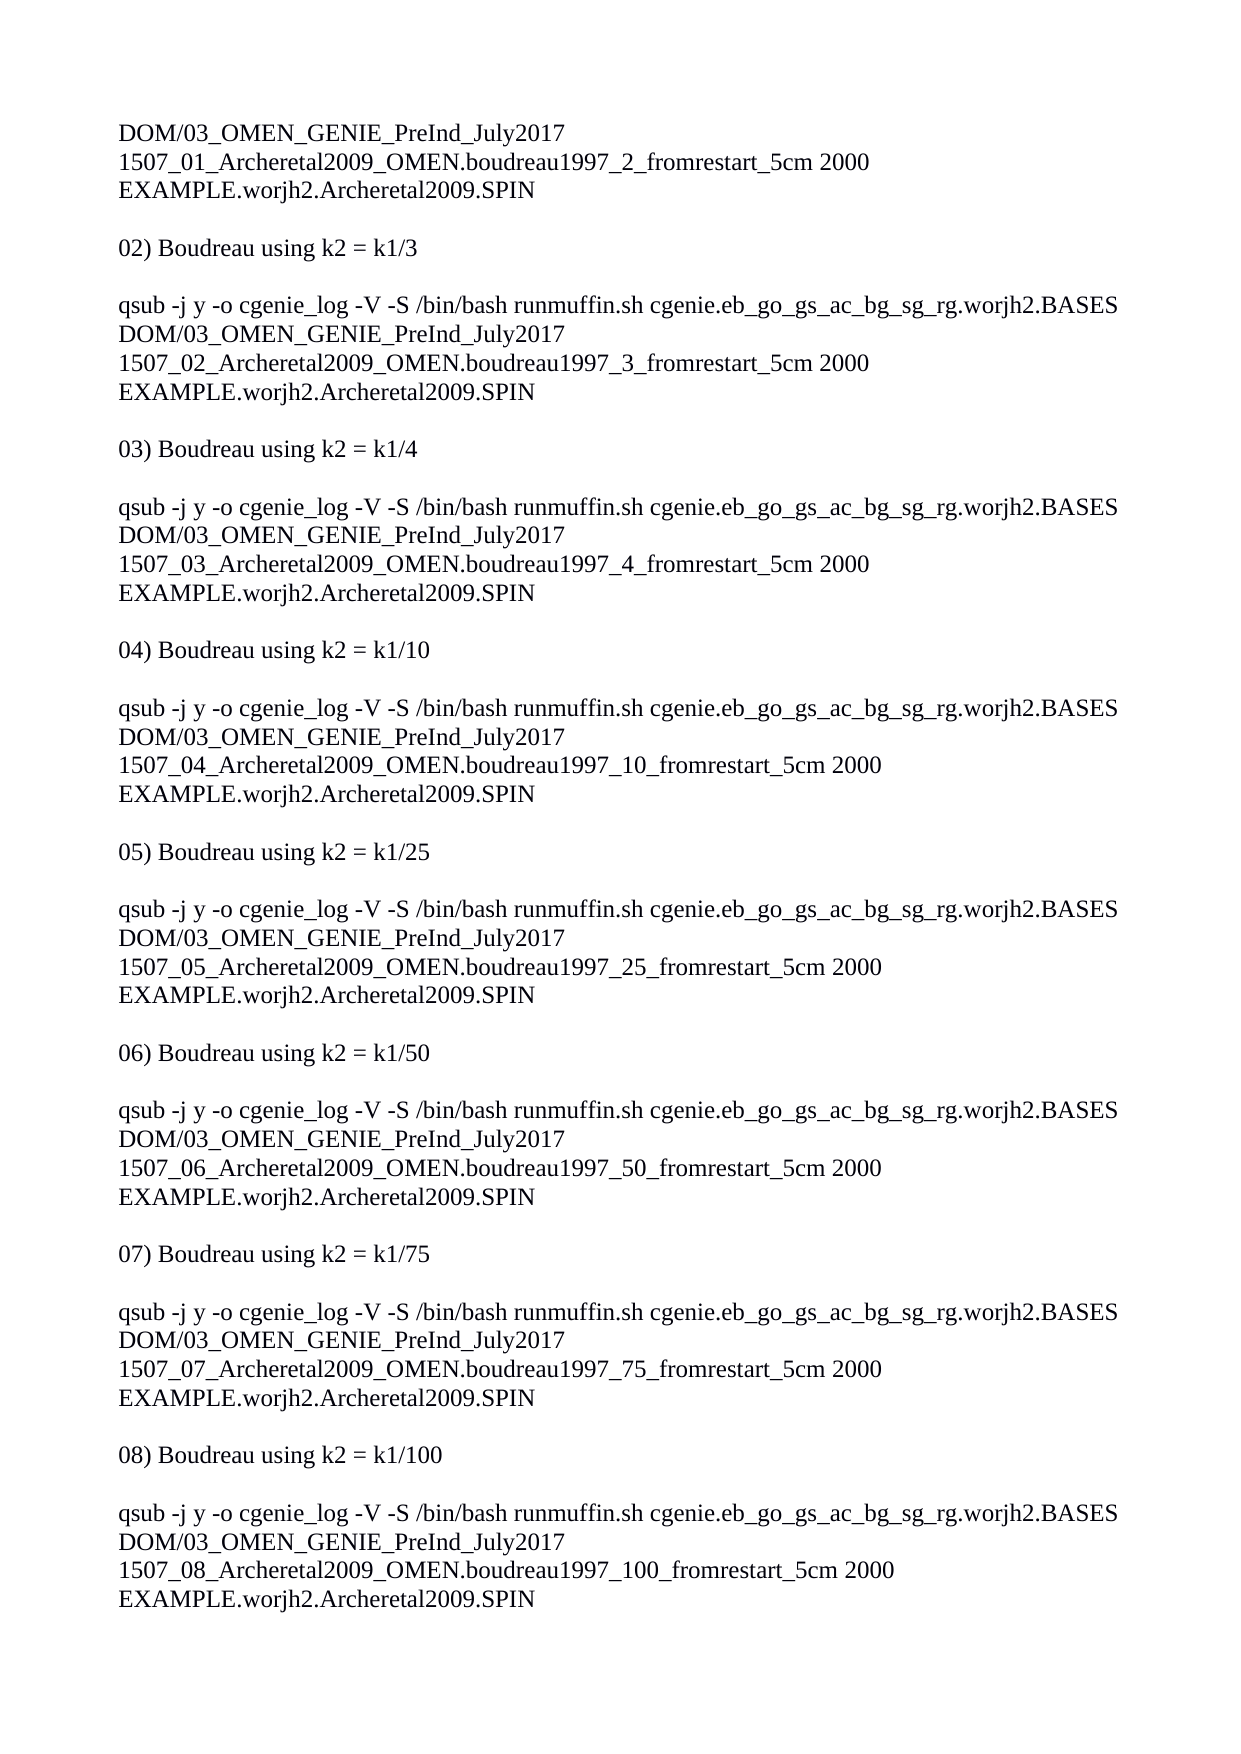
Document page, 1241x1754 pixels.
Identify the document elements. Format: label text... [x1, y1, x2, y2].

text qsub -j y -o cgenie_log -V -S /bin/bash runmuffin.sh cgenie.eb_go_gs_ac_bg_sg_rg.worjh2.BASES DOM/03_OMEN_GENIE_PreInd_July2017 1507_04_Archeretal2009_OMEN.boudreau1997_10_fromrestart_5cm 2000 EXAMPLE.worjh2.Archeretal2009.SPIN [118, 693, 1122, 808]
text qsub -j y -o cgenie_log -V -S /bin/bash runmuffin.sh cgenie.eb_go_gs_ac_bg_sg_rg.worjh2.BASES DOM/03_OMEN_GENIE_PreInd_July2017 1507_05_Archeretal2009_OMEN.boudreau1997_25_fromrestart_5cm 2000 EXAMPLE.worjh2.Archeretal2009.SPIN [118, 894, 1122, 1009]
text qsub -j y -o cgenie_log -V -S /bin/bash runmuffin.sh cgenie.eb_go_gs_ac_bg_sg_rg.worjh2.BASES DOM/03_OMEN_GENIE_PreInd_July2017 1507_08_Archeretal2009_OMEN.boudreau1997_100_fromrestart_5cm 2000 EXAMPLE.worjh2.Archeretal2009.SPIN [118, 1498, 1122, 1613]
text 08) Boudreau using k2 = k1/100 [118, 1441, 1122, 1469]
text qsub -j y -o cgenie_log -V -S /bin/bash runmuffin.sh cgenie.eb_go_gs_ac_bg_sg_rg.worjh2.BASES DOM/03_OMEN_GENIE_PreInd_July2017 1507_06_Archeretal2009_OMEN.boudreau1997_50_fromrestart_5cm 2000 EXAMPLE.worjh2.Archeretal2009.SPIN [118, 1096, 1122, 1211]
text qsub -j y -o cgenie_log -V -S /bin/bash runmuffin.sh cgenie.eb_go_gs_ac_bg_sg_rg.worjh2.BASES DOM/03_OMEN_GENIE_PreInd_July2017 1507_02_Archeretal2009_OMEN.boudreau1997_3_fromrestart_5cm 2000 EXAMPLE.worjh2.Archeretal2009.SPIN [118, 291, 1122, 406]
text 06) Boudreau using k2 = k1/50 [118, 1038, 1122, 1067]
text qsub -j y -o cgenie_log -V -S /bin/bash runmuffin.sh cgenie.eb_go_gs_ac_bg_sg_rg.worjh2.BASES DOM/03_OMEN_GENIE_PreInd_July2017 1507_03_Archeretal2009_OMEN.boudreau1997_4_fromrestart_5cm 2000 EXAMPLE.worjh2.Archeretal2009.SPIN [118, 492, 1122, 607]
text 02) Boudreau using k2 = k1/3 [118, 233, 1122, 262]
text qsub -j y -o cgenie_log -V -S /bin/bash runmuffin.sh cgenie.eb_go_gs_ac_bg_sg_rg.worjh2.BASES DOM/03_OMEN_GENIE_PreInd_July2017 1507_07_Archeretal2009_OMEN.boudreau1997_75_fromrestart_5cm 2000 EXAMPLE.worjh2.Archeretal2009.SPIN [118, 1297, 1122, 1412]
text 03) Boudreau using k2 = k1/4 [118, 434, 1122, 463]
text 05) Boudreau using k2 = k1/25 [118, 837, 1122, 866]
text 07) Boudreau using k2 = k1/75 [118, 1239, 1122, 1268]
text 04) Boudreau using k2 = k1/10 [118, 636, 1122, 664]
